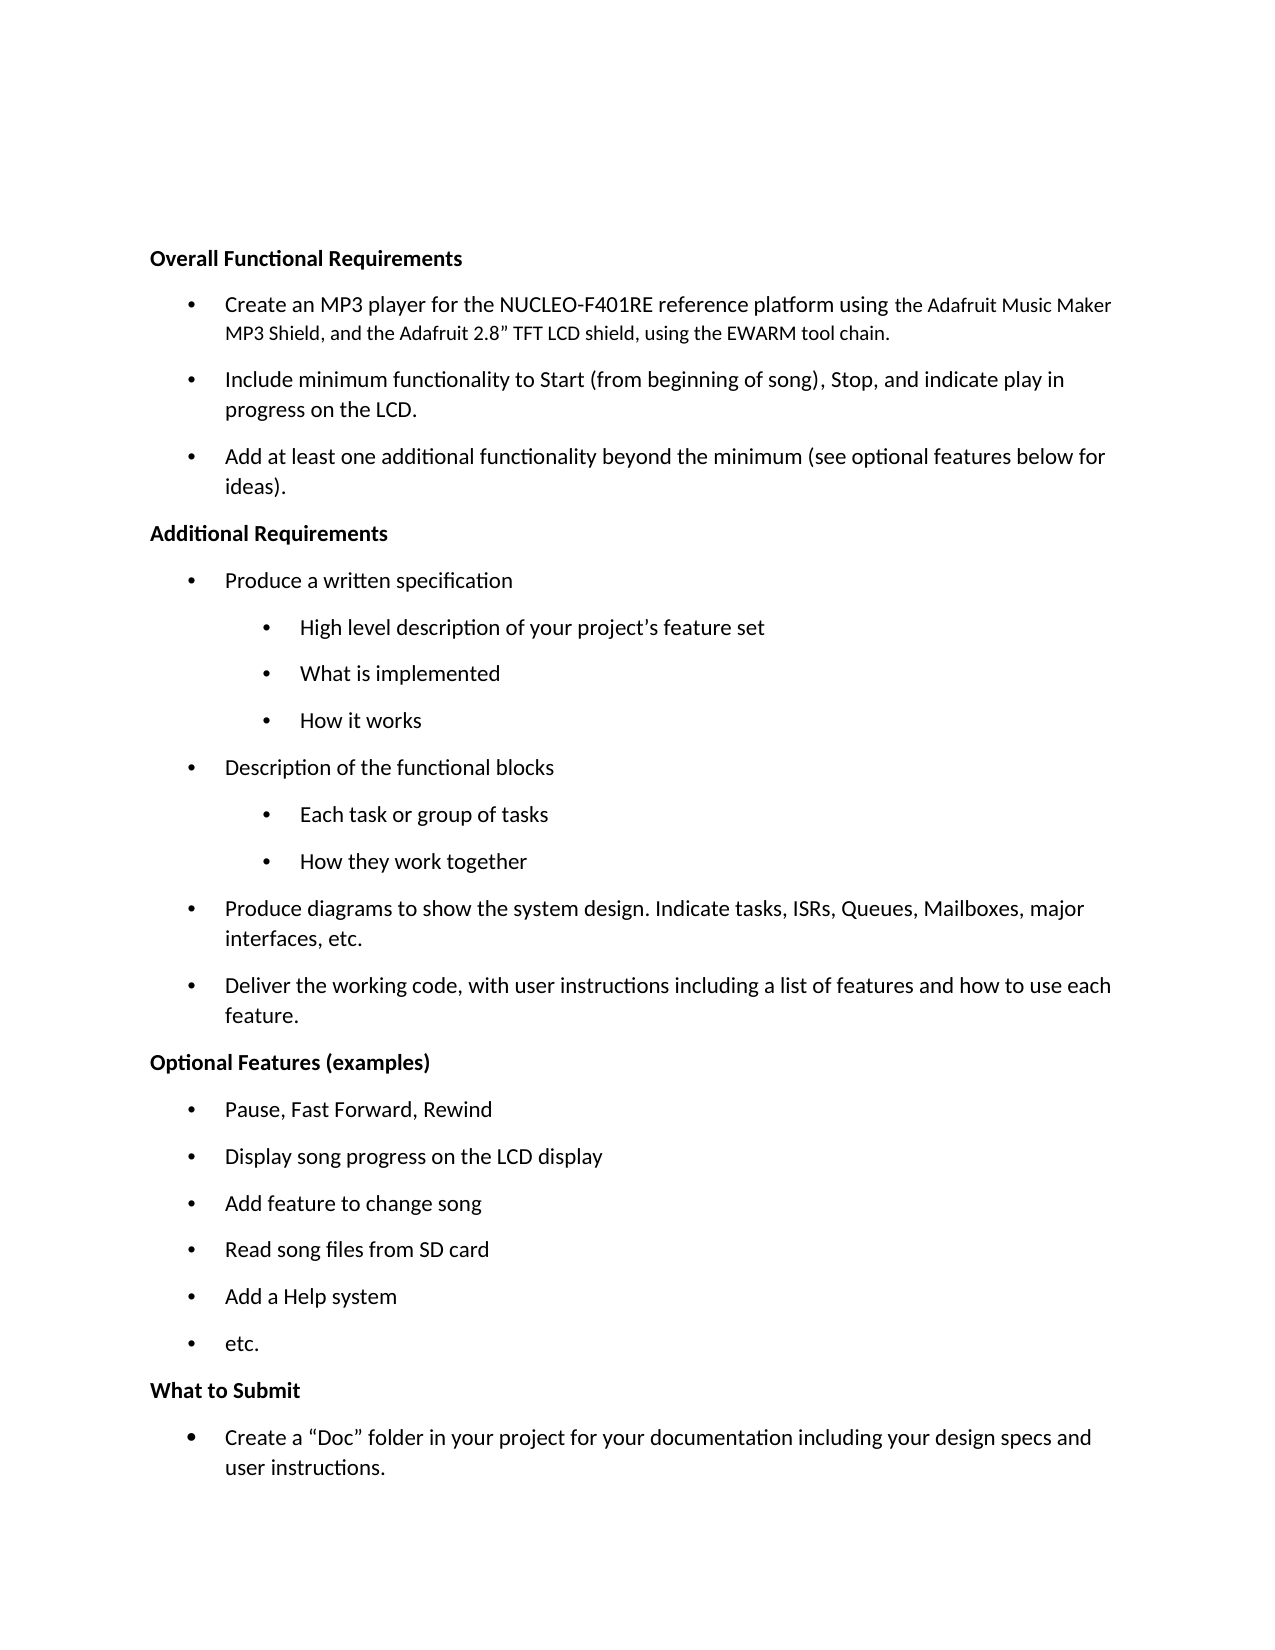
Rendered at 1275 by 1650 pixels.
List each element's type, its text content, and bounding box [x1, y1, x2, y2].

list Display song progress on the LCD display [187, 1142, 1125, 1170]
list High level description of your project’s feature set [262, 613, 1125, 641]
list How it works [262, 706, 1125, 734]
list Read song files from SD card [187, 1236, 1125, 1263]
list Produce a written specification [187, 566, 1125, 594]
list Add feature to change song [187, 1189, 1125, 1217]
list Add at least one additional functionality beyond the minimum (see optional features below for ideas). [187, 442, 1125, 500]
list What is implemented [262, 659, 1125, 687]
text What to Submit [150, 1376, 1125, 1404]
list Create an MP3 player for the NUCLEO-F401RE reference platform using the Adafruit Music Maker MP3 Shield, and the Adafruit 2.8” TFT LCD shield, using the EWARM tool chain. [187, 291, 1125, 346]
list Description of the functional blocks [187, 753, 1125, 781]
list Deliver the working code, with user instructions including a list of features and how to use each feature. [187, 971, 1125, 1029]
text Optional Features (examples) [150, 1048, 1125, 1076]
list Pause, Fast Forward, Rewind [187, 1095, 1125, 1123]
list etc. [187, 1329, 1125, 1357]
list Produce diagrams to show the system design. Indicate tasks, ISRs, Queues, Mailboxes, major interfaces, etc. [187, 894, 1125, 952]
list Create a “Doc” folder in your project for your documentation including your design specs and user instructions. [187, 1423, 1125, 1481]
text Overall Functional Requirements [150, 244, 1125, 272]
text Additional Requirements [150, 519, 1125, 547]
list Include minimum functionality to Start (from beginning of song), Stop, and indicate play in progress on the LCD. [187, 365, 1125, 423]
list How they work together [262, 847, 1125, 875]
list Add a Help system [187, 1282, 1125, 1310]
list Each task or group of tasks [262, 800, 1125, 828]
